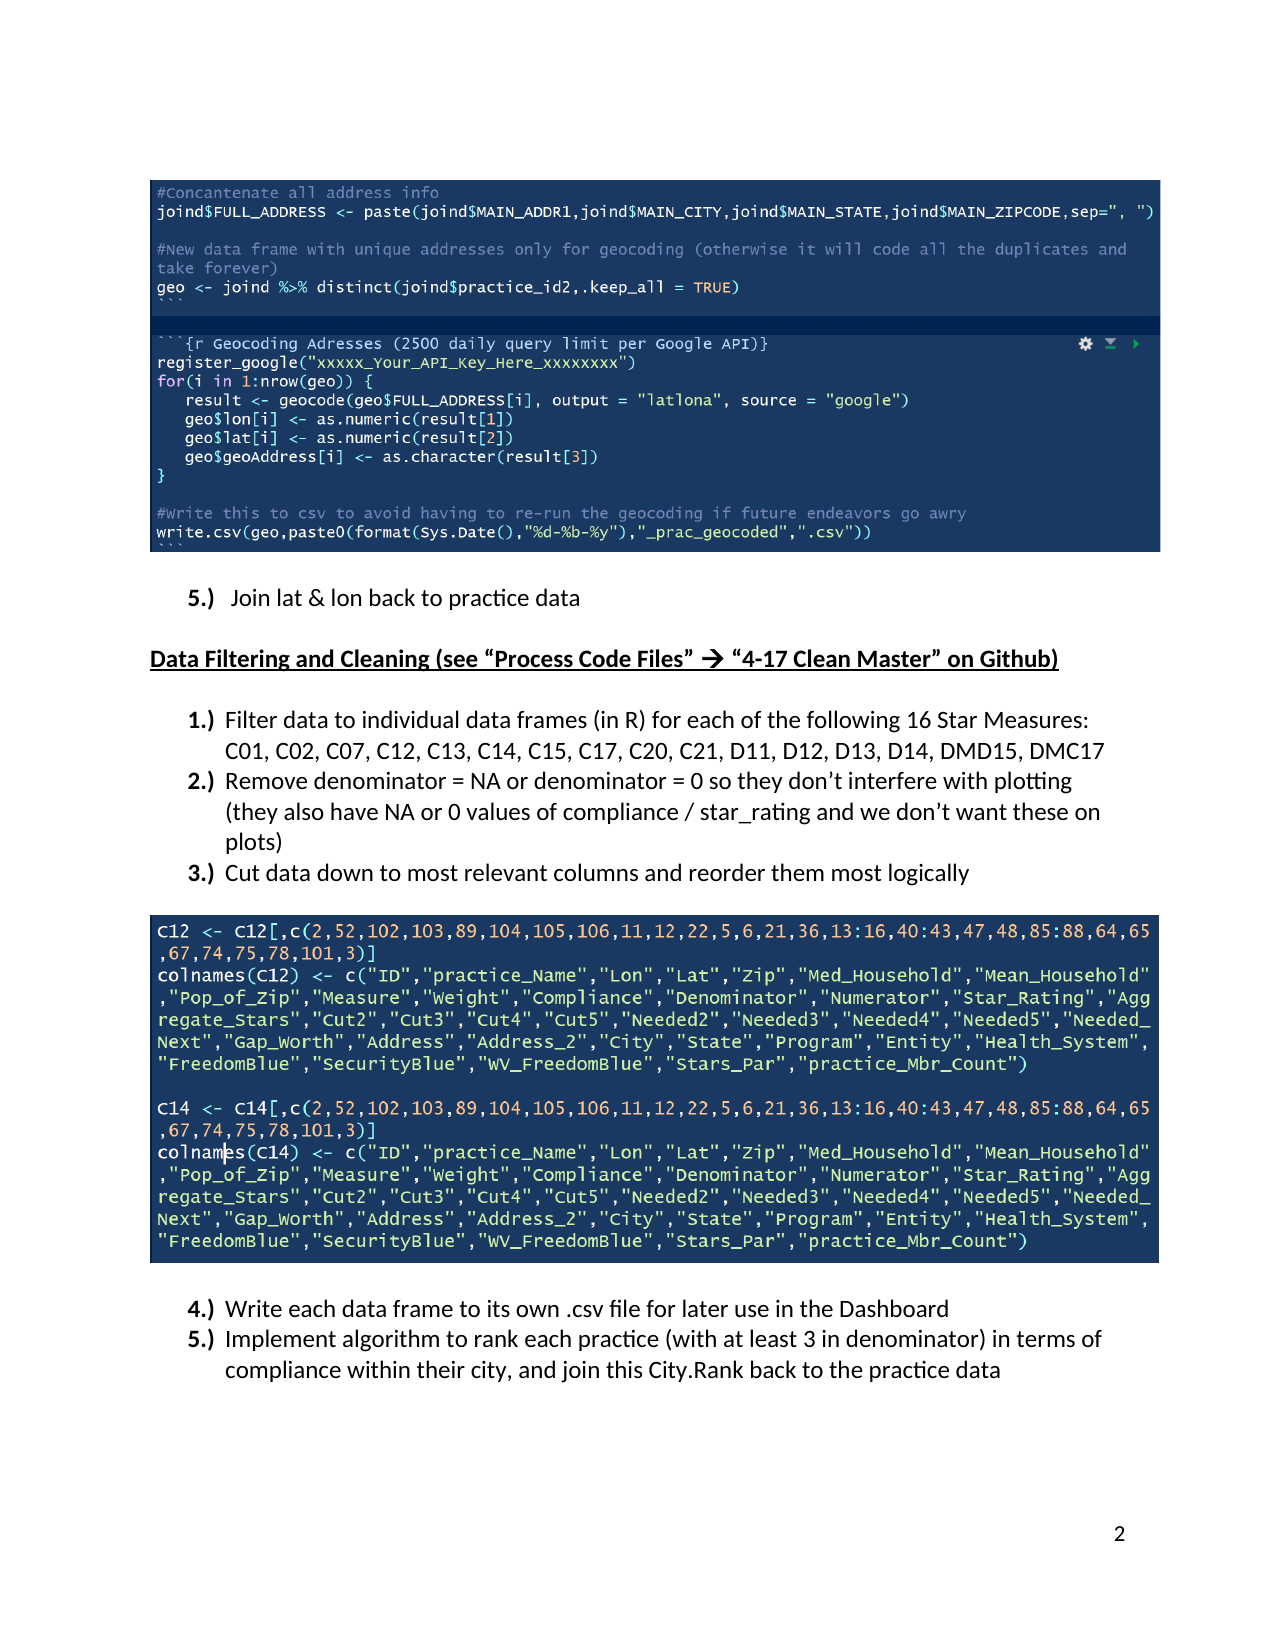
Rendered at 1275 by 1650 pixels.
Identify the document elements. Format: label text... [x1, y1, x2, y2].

list Remove denominator = NA or denominator = 0 so they don’t interfere with plotting (they also have NA or 0 values of compliance / star_rating and we don’t want these on plots) [187, 765, 1125, 857]
list Cut data down to most relevant columns and reorder them most logically [187, 857, 1125, 915]
list Write each data frame to its own .csv file for later use in the Dashboard [187, 1293, 1125, 1323]
picture [150, 180, 1161, 552]
text Data Filtering and Cleaning (see “Process Code Files” “4-17 Clean Master” on Github) [150, 643, 1125, 674]
picture [150, 915, 1159, 1263]
list Join lat & lon back to practice data [187, 582, 1125, 613]
list Filter data to individual data frames (in R) for each of the following 16 Star Measures: C01, C02, C07, C12, C13, C14, C15, C17, C20, C21, D11, D12, D13, D14, DMD15, DMC17 [187, 704, 1125, 765]
list Implement algorithm to rank each practice (with at least 3 in denominator) in terms of compliance within their city, and join this City.Rank back to the practice data [187, 1323, 1125, 1384]
